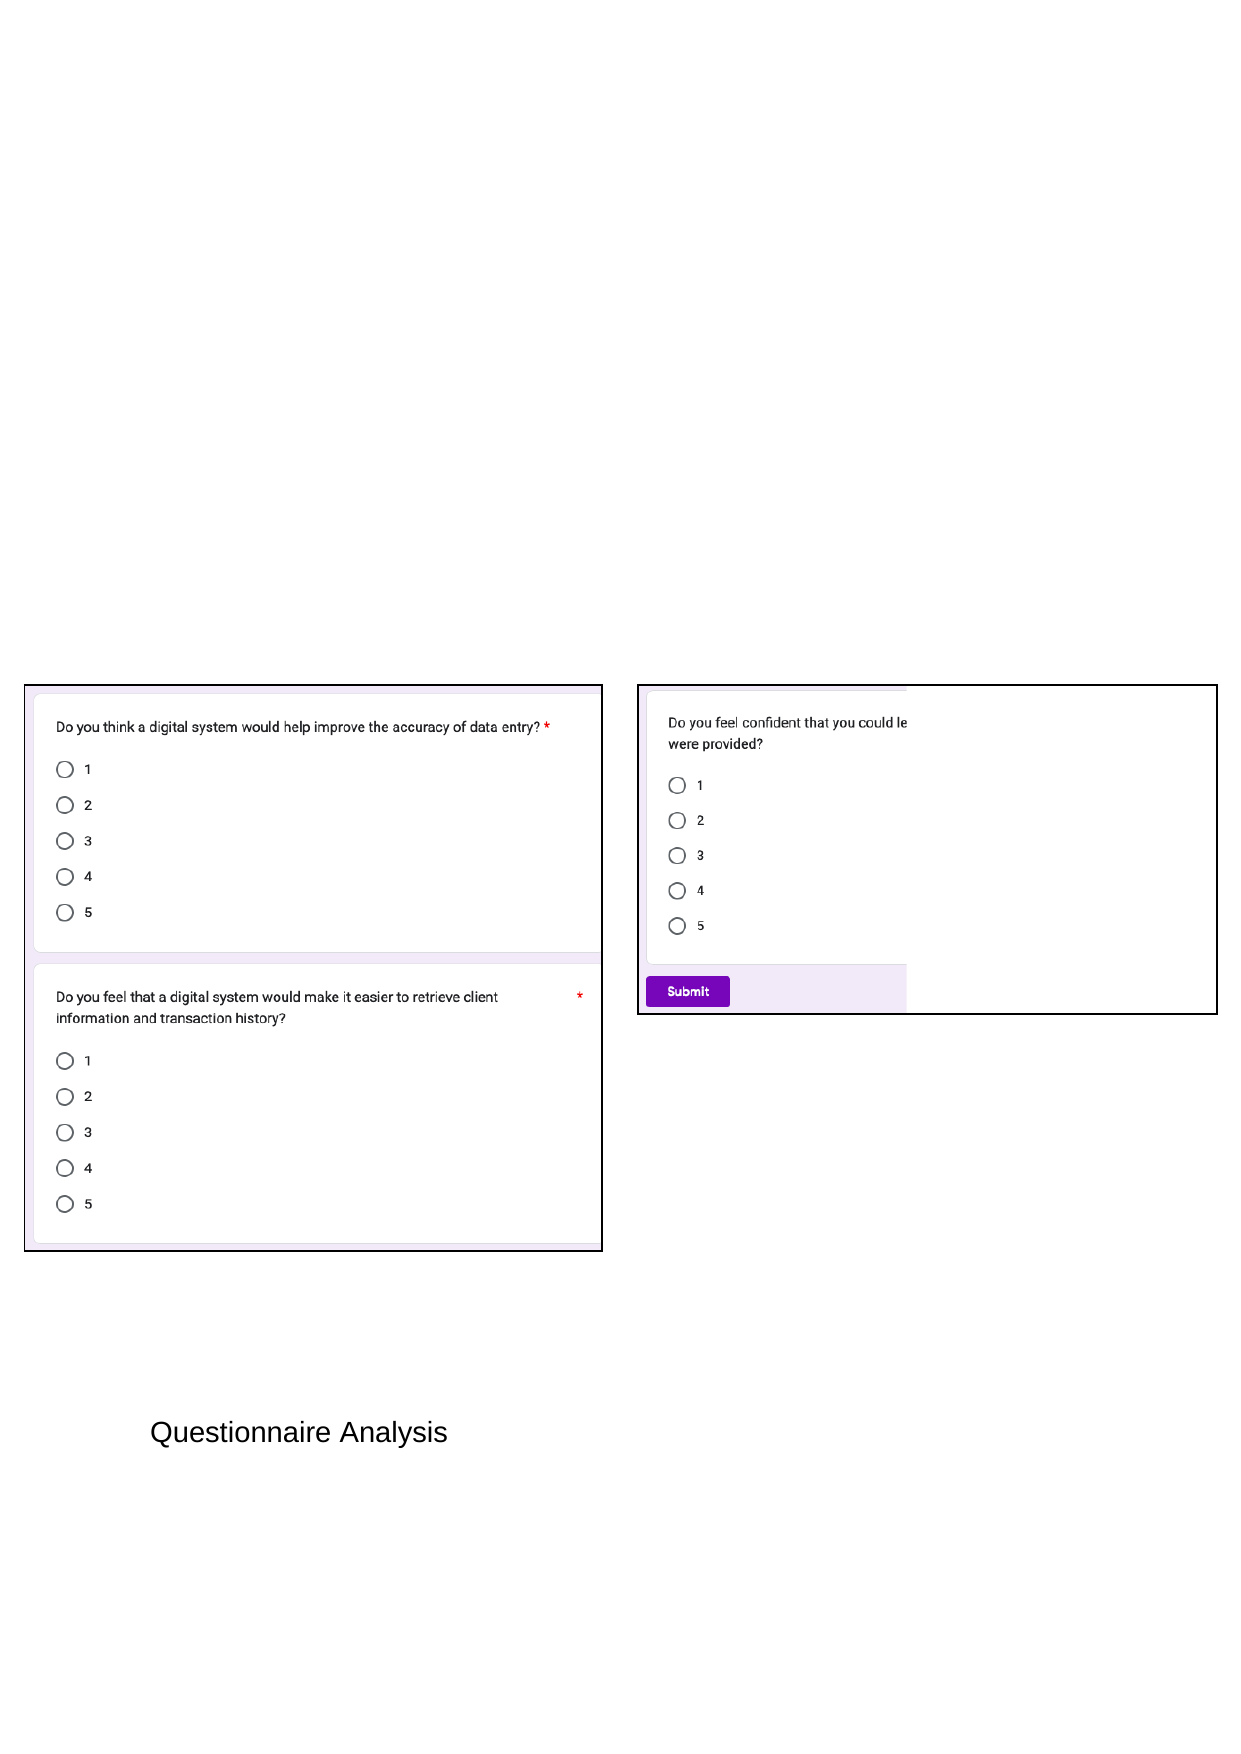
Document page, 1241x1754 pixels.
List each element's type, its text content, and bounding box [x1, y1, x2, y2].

picture [25, 686, 601, 1250]
text Questionnaire Analysis [150, 1415, 1090, 1448]
picture [639, 686, 907, 1013]
